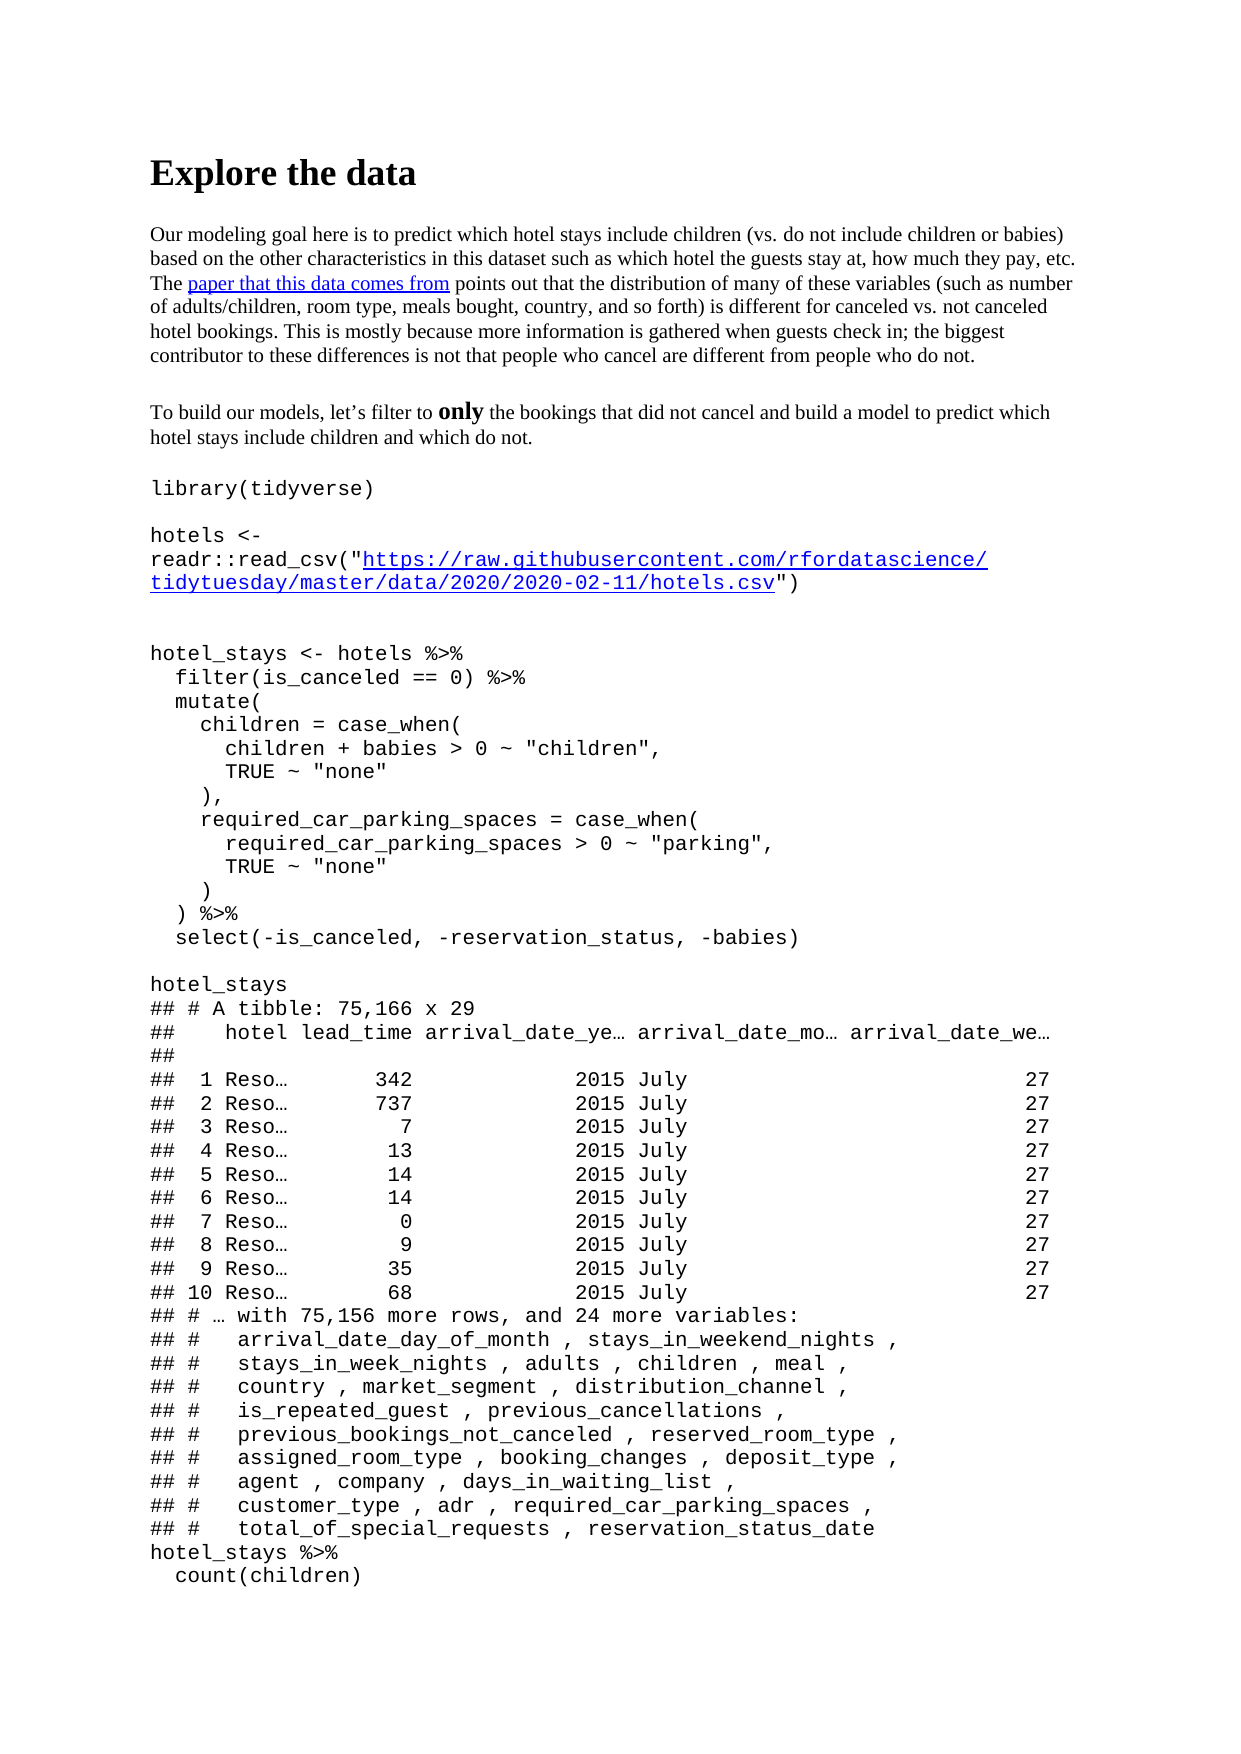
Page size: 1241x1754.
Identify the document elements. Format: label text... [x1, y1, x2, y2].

text ## # A tibble: 75,166 x 29 [150, 998, 1090, 1022]
text filter(is_canceled == 0) %>% [150, 667, 1090, 691]
text count(children) [150, 1566, 1090, 1589]
text ## 2 Reso… 737 2015 July 27 [150, 1093, 1090, 1116]
text ## # previous_bookings_not_canceled , reserved_room_type , [150, 1424, 1090, 1447]
text ## # is_repeated_guest , previous_cancellations , [150, 1400, 1090, 1424]
text ## 5 Reso… 14 2015 July 27 [150, 1163, 1090, 1187]
text ## 8 Reso… 9 2015 July 27 [150, 1234, 1090, 1258]
text hotel_stays %>% [150, 1542, 1090, 1566]
text ## # arrival_date_day_of_month , stays_in_weekend_nights , [150, 1329, 1090, 1353]
text TRUE ~ "none" [150, 856, 1090, 880]
text children = case_when( [150, 714, 1090, 738]
text hotels <- readr::read_csv("https://raw.githubusercontent.com/rfordatascience/tidytuesday/master/data/2020/2020-02-11/hotels.csv") [150, 525, 1090, 596]
text hotel_stays <- hotels %>% [150, 643, 1090, 667]
text ## hotel lead_time arrival_date_ye… arrival_date_mo… arrival_date_we… [150, 1022, 1090, 1045]
text ), [150, 785, 1090, 809]
text ## 4 Reso… 13 2015 July 27 [150, 1140, 1090, 1163]
text library(tidyverse) [150, 478, 1090, 501]
text ## 6 Reso… 14 2015 July 27 [150, 1187, 1090, 1211]
text ## # agent , company , days_in_waiting_list , [150, 1471, 1090, 1494]
text hotel_stays [150, 974, 1090, 998]
text Explore the data [150, 150, 1090, 193]
text ## # … with 75,156 more rows, and 24 more variables: [150, 1305, 1090, 1329]
text children + babies > 0 ~ "children", [150, 738, 1090, 762]
text ## # total_of_special_requests , reservation_status_date [150, 1518, 1090, 1542]
text ## # customer_type , adr , required_car_parking_spaces , [150, 1494, 1090, 1518]
text To build our models, let’s filter to only the bookings that did not cancel and build a model to predict which hotel stays include children and which do not. [150, 396, 1090, 449]
text ## [150, 1045, 1090, 1069]
text ## 9 Reso… 35 2015 July 27 [150, 1258, 1090, 1282]
text ## # stays_in_week_nights , adults , children , meal , [150, 1353, 1090, 1376]
text select(-is_canceled, -reservation_status, -babies) [150, 927, 1090, 951]
text required_car_parking_spaces = case_when( [150, 809, 1090, 832]
text ## 7 Reso… 0 2015 July 27 [150, 1211, 1090, 1234]
text ## # assigned_room_type , booking_changes , deposit_type , [150, 1447, 1090, 1471]
text ## # country , market_segment , distribution_channel , [150, 1376, 1090, 1400]
text mutate( [150, 691, 1090, 714]
text ) [150, 880, 1090, 903]
text required_car_parking_spaces > 0 ~ "parking", [150, 832, 1090, 856]
text Our modeling goal here is to predict which hotel stays include children (vs. do not include children or babies) based on the other characteristics in this dataset such as which hotel the guests stay at, how much they pay, etc. The paper that this data comes from points out that the distribution of many of these variables (such as number of adults/children, room type, meals bought, country, and so forth) is different for canceled vs. not canceled hotel bookings. This is mostly because more information is gathered when guests check in; the biggest contributor to these differences is not that people who cancel are different from people who do not. [150, 222, 1090, 367]
text ) %>% [150, 903, 1090, 927]
text ## 10 Reso… 68 2015 July 27 [150, 1282, 1090, 1305]
text ## 3 Reso… 7 2015 July 27 [150, 1116, 1090, 1140]
text ## 1 Reso… 342 2015 July 27 [150, 1069, 1090, 1093]
text TRUE ~ "none" [150, 762, 1090, 785]
